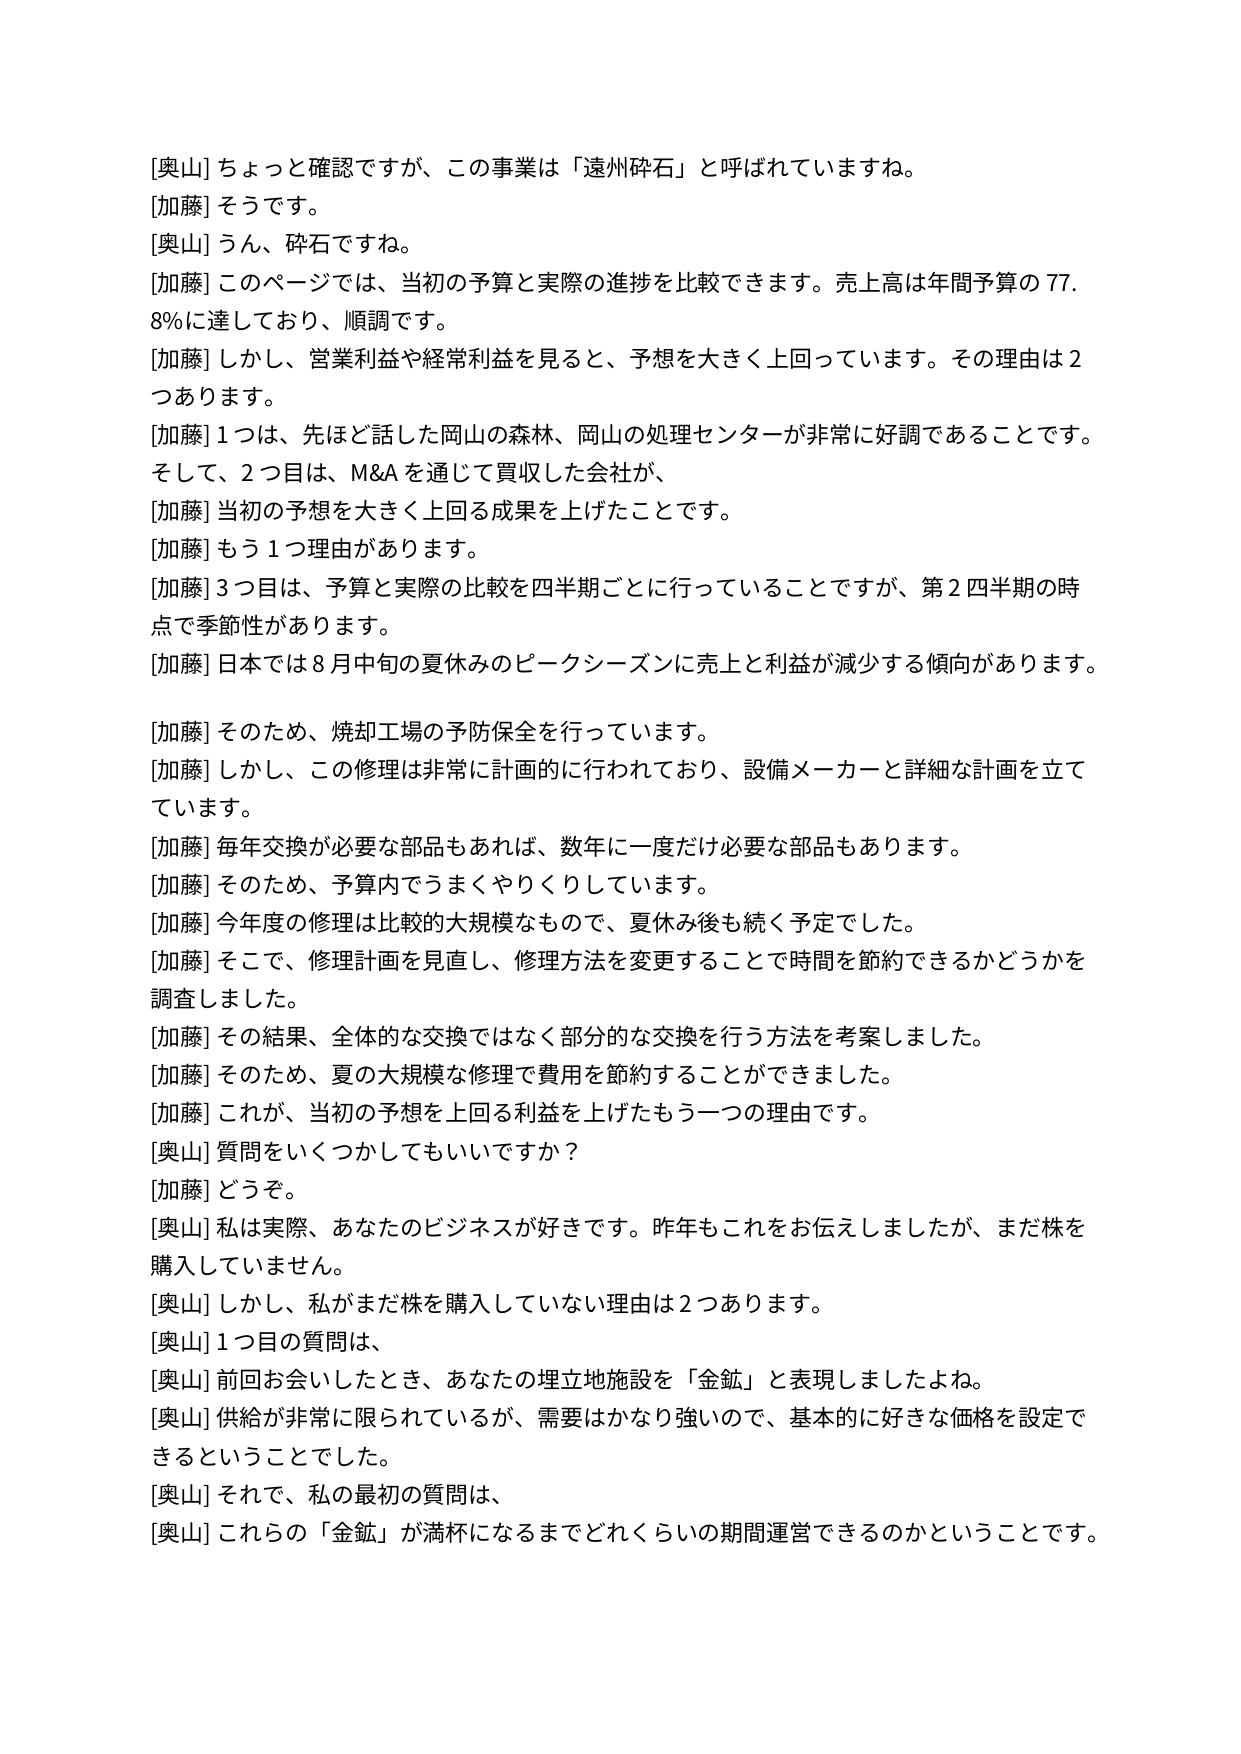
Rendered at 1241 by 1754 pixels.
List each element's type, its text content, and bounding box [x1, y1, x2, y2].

text [奥山] 質問をいくつかしてもいいですか？ [150, 1133, 1090, 1167]
text [加藤] そのため、夏の大規模な修理で費用を節約することができました。 [150, 1057, 1090, 1090]
text [加藤] もう1つ理由があります。 [150, 531, 1090, 564]
text [加藤] 毎年交換が必要な部品もあれば、数年に一度だけ必要な部品もあります。 [150, 828, 1090, 862]
text [加藤] 3つ目は、予算と実際の比較を四半期ごとに行っていることですが、第2四半期の時点で季節性があります。 [150, 569, 1090, 641]
text [加藤] そのため、予算内でうまくやりくりしています。 [150, 866, 1090, 900]
text [奥山] 私は実際、あなたのビジネスが好きです。昨年もこれをお伝えしましたが、まだ株を購入していません。 [150, 1209, 1090, 1281]
text [加藤] そこで、修理計画を見直し、修理方法を変更することで時間を節約できるかどうかを調査しました。 [150, 943, 1090, 1014]
text [奥山] 前回お会いしたとき、あなたの埋立地施設を「金鉱」と表現しましたよね。 [150, 1362, 1090, 1395]
text [加藤] 当初の予想を大きく上回る成果を上げたことです。 [150, 493, 1090, 526]
text [奥山] 供給が非常に限られているが、需要はかなり強いので、基本的に好きな価格を設定できるということでした。 [150, 1400, 1090, 1472]
text [奥山] ちょっと確認ですが、この事業は「遠州砕石」と呼ばれていますね。 [150, 150, 1090, 183]
text [加藤] このページでは、当初の予算と実際の進捗を比較できます。売上高は年間予算の77.8%に達しており、順調です。 [150, 264, 1090, 336]
text [奥山] うん、砕石ですね。 [150, 226, 1090, 259]
text [奥山] 1つ目の質問は、 [150, 1324, 1090, 1357]
text [加藤] これが、当初の予想を上回る利益を上げたもう一つの理由です。 [150, 1095, 1090, 1128]
text [加藤] その結果、全体的な交換ではなく部分的な交換を行う方法を考案しました。 [150, 1019, 1090, 1052]
text [加藤] どうぞ。 [150, 1171, 1090, 1205]
text [奥山] それで、私の最初の質問は、 [150, 1476, 1090, 1510]
text [加藤] しかし、営業利益や経常利益を見ると、予想を大きく上回っています。その理由は2つあります。 [150, 341, 1090, 412]
text [加藤] 今年度の修理は比較的大規模なもので、夏休み後も続く予定でした。 [150, 904, 1090, 938]
text [加藤] 1つは、先ほど話した岡山の森林、岡山の処理センターが非常に好調であることです。そして、2つ目は、M&Aを通じて買収した会社が、 [150, 417, 1090, 488]
text [奥山] これらの「金鉱」が満杯になるまでどれくらいの期間運営できるのかということです。 [150, 1514, 1090, 1579]
text [加藤] 日本では8月中旬の夏休みのピークシーズンに売上と利益が減少する傾向があります。 [150, 646, 1090, 710]
text [加藤] しかし、この修理は非常に計画的に行われており、設備メーカーと詳細な計画を立てています。 [150, 752, 1090, 823]
text [加藤] そのため、焼却工場の予防保全を行っています。 [150, 714, 1090, 747]
text [加藤] そうです。 [150, 188, 1090, 221]
text [奥山] しかし、私がまだ株を購入していない理由は2つあります。 [150, 1286, 1090, 1319]
